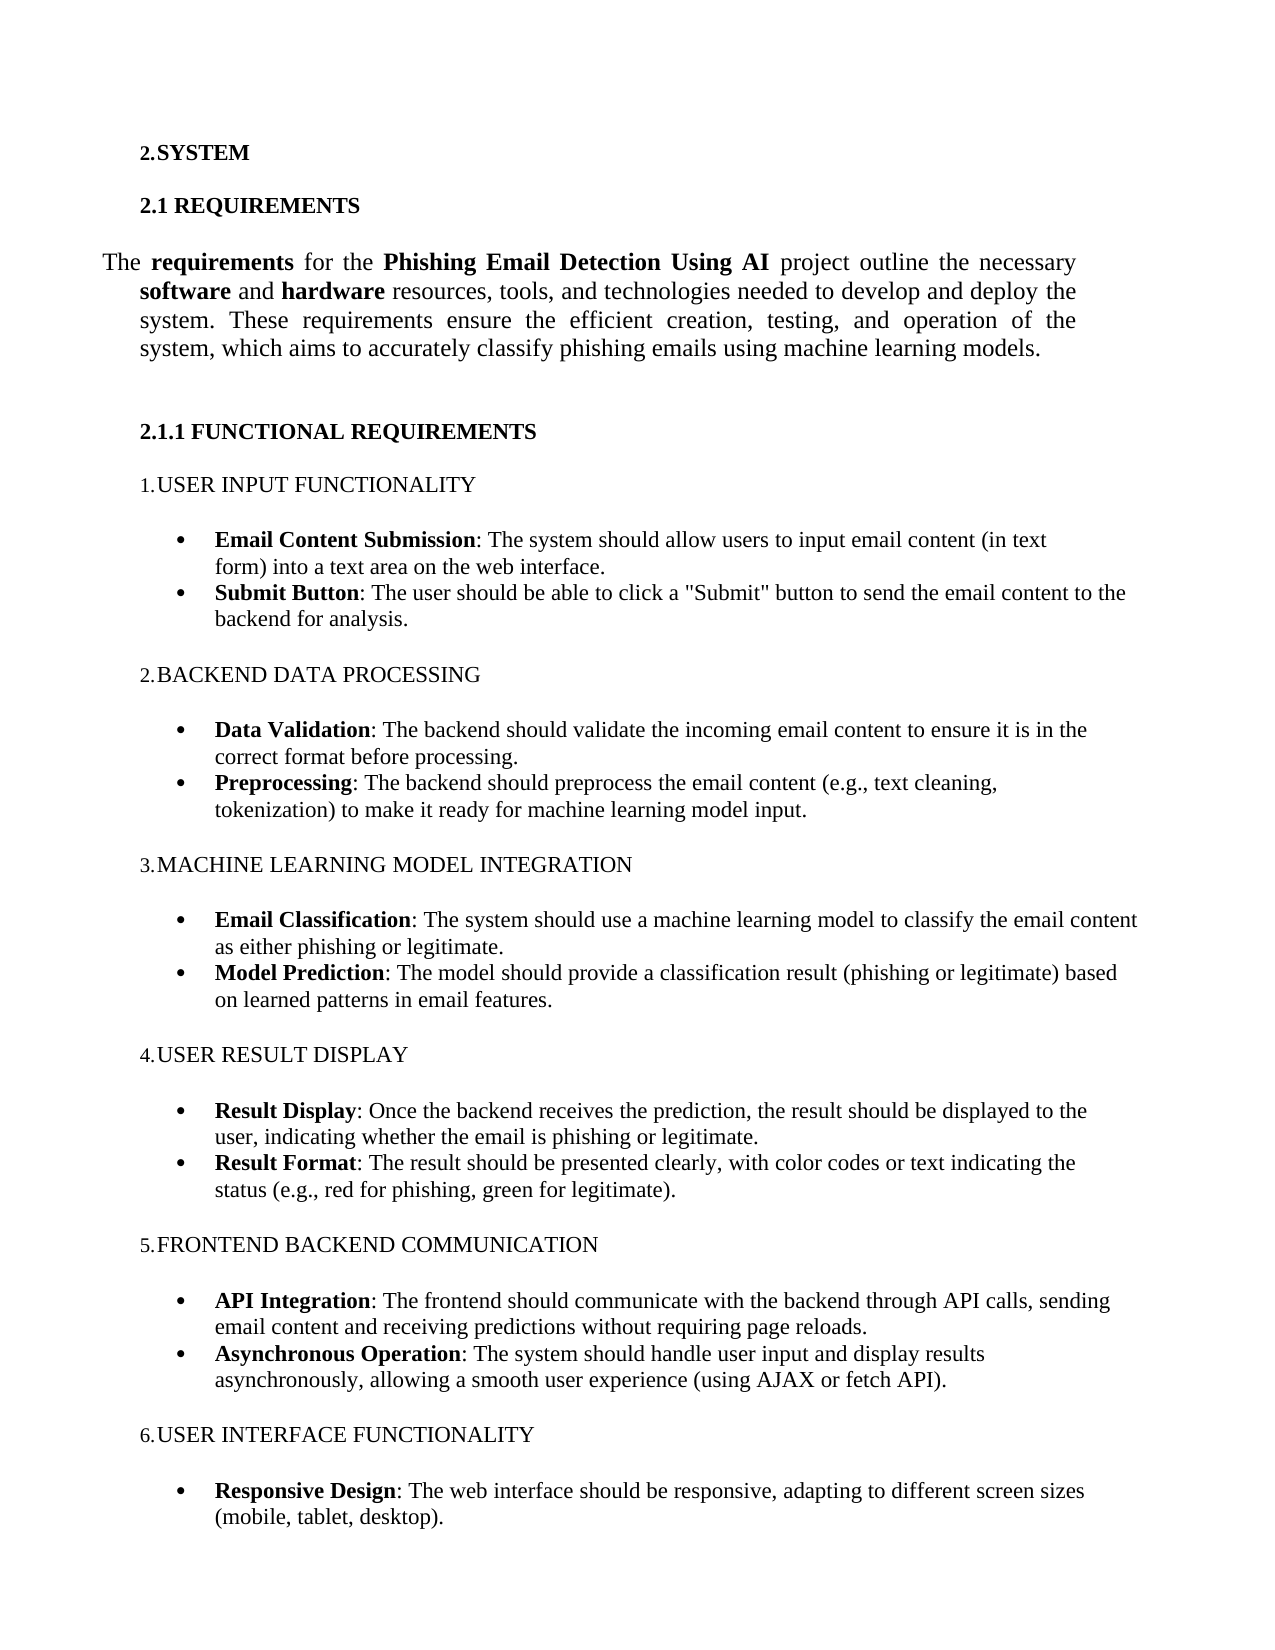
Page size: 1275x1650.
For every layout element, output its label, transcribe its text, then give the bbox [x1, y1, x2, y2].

subtitle USER INPUT FUNCTIONALITY [139, 471, 1162, 497]
list Email Content Submission: The system should allow users to input email content (in text form) into a text area on the web interface. [177, 526, 1104, 579]
list Preprocessing: The backend should preprocess the email content (e.g., text cleaning, tokenization) to make it ready for machine learning model input. [177, 769, 1124, 822]
subtitle The requirements for the Phishing Email Detection Using AI project outline the necessary software and hardware resources, tools, and technologies needed to develop and deploy the system. These requirements ensure the efficient creation, testing, and operation of the system, which aims to accurately classify phishing emails using machine learning models. [102, 247, 1077, 362]
subtitle REQUIREMENTS [139, 192, 1162, 218]
subtitle USER RESULT DISPLAY [139, 1041, 1162, 1067]
subtitle FUNCTIONAL REQUIREMENTS [139, 418, 1162, 444]
subtitle MACHINE LEARNING MODEL INTEGRATION [139, 851, 1162, 877]
list Result Format: The result should be presented clearly, with color codes or text indicating the status (e.g., red for phishing, green for legitimate). [177, 1149, 1133, 1202]
list Submit Button: The user should be able to click a "Submit" button to send the email content to the backend for analysis. [177, 579, 1126, 632]
list Email Classification: The system should use a machine learning model to classify the email content as either phishing or legitimate. [177, 907, 1138, 959]
list Model Prediction: The model should provide a classification result (phishing or legitimate) based on learned patterns in email features. [177, 959, 1117, 1012]
list Data Validation: The backend should validate the incoming email content to ensure it is in the correct format before processing. [177, 716, 1087, 769]
subtitle USER INTERFACE FUNCTIONALITY [139, 1421, 1162, 1448]
list Result Display: Once the backend receives the prediction, the result should be displayed to the user, indicating whether the email is phishing or legitimate. [177, 1097, 1137, 1149]
list API Integration: The frontend should communicate with the backend through API calls, sending email content and receiving predictions without requiring page reloads. [177, 1287, 1110, 1339]
list Responsive Design: The web interface should be responsive, adapting to different screen sizes (mobile, tablet, desktop). [177, 1477, 1085, 1529]
subtitle FRONTEND BACKEND COMMUNICATION [139, 1231, 1162, 1258]
list Asynchronous Operation: The system should handle user input and display results asynchronously, allowing a smooth user experience (using AJAX or fetch API). [177, 1339, 985, 1392]
subtitle SYSTEM [139, 139, 1162, 166]
subtitle BACKEND DATA PROCESSING [139, 661, 1162, 687]
